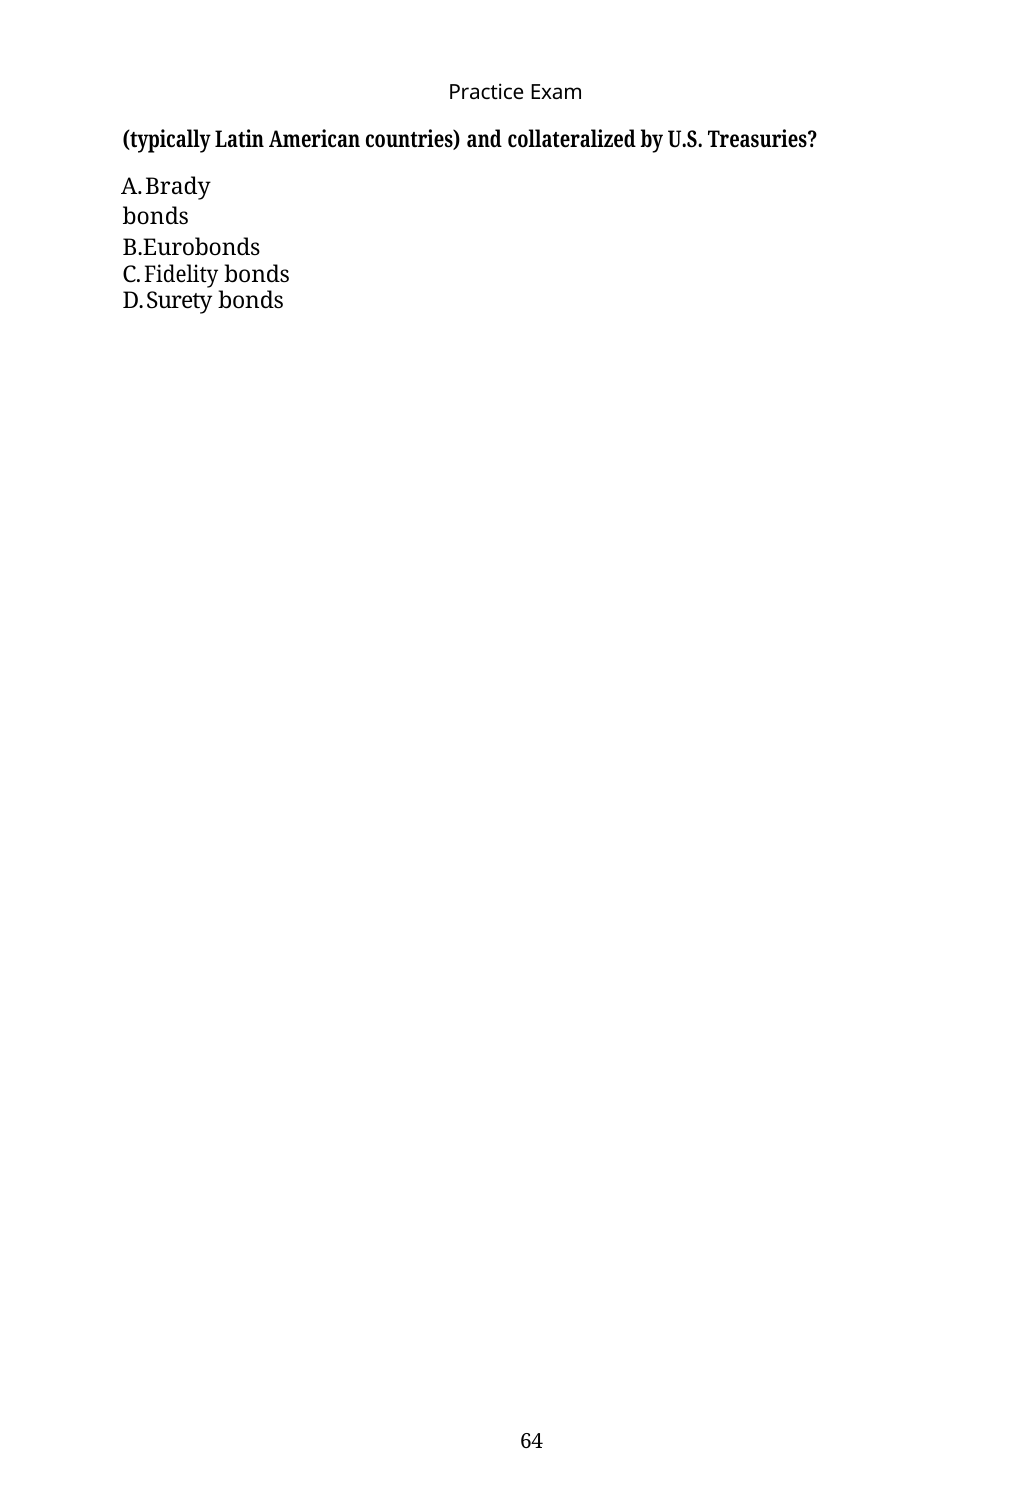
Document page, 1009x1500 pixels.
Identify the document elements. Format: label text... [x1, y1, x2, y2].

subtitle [87, 123, 889, 154]
list Brady bonds B.Eurobonds [121, 170, 263, 262]
list Surety bonds [122, 288, 905, 313]
list Fidelity bonds [122, 262, 905, 288]
